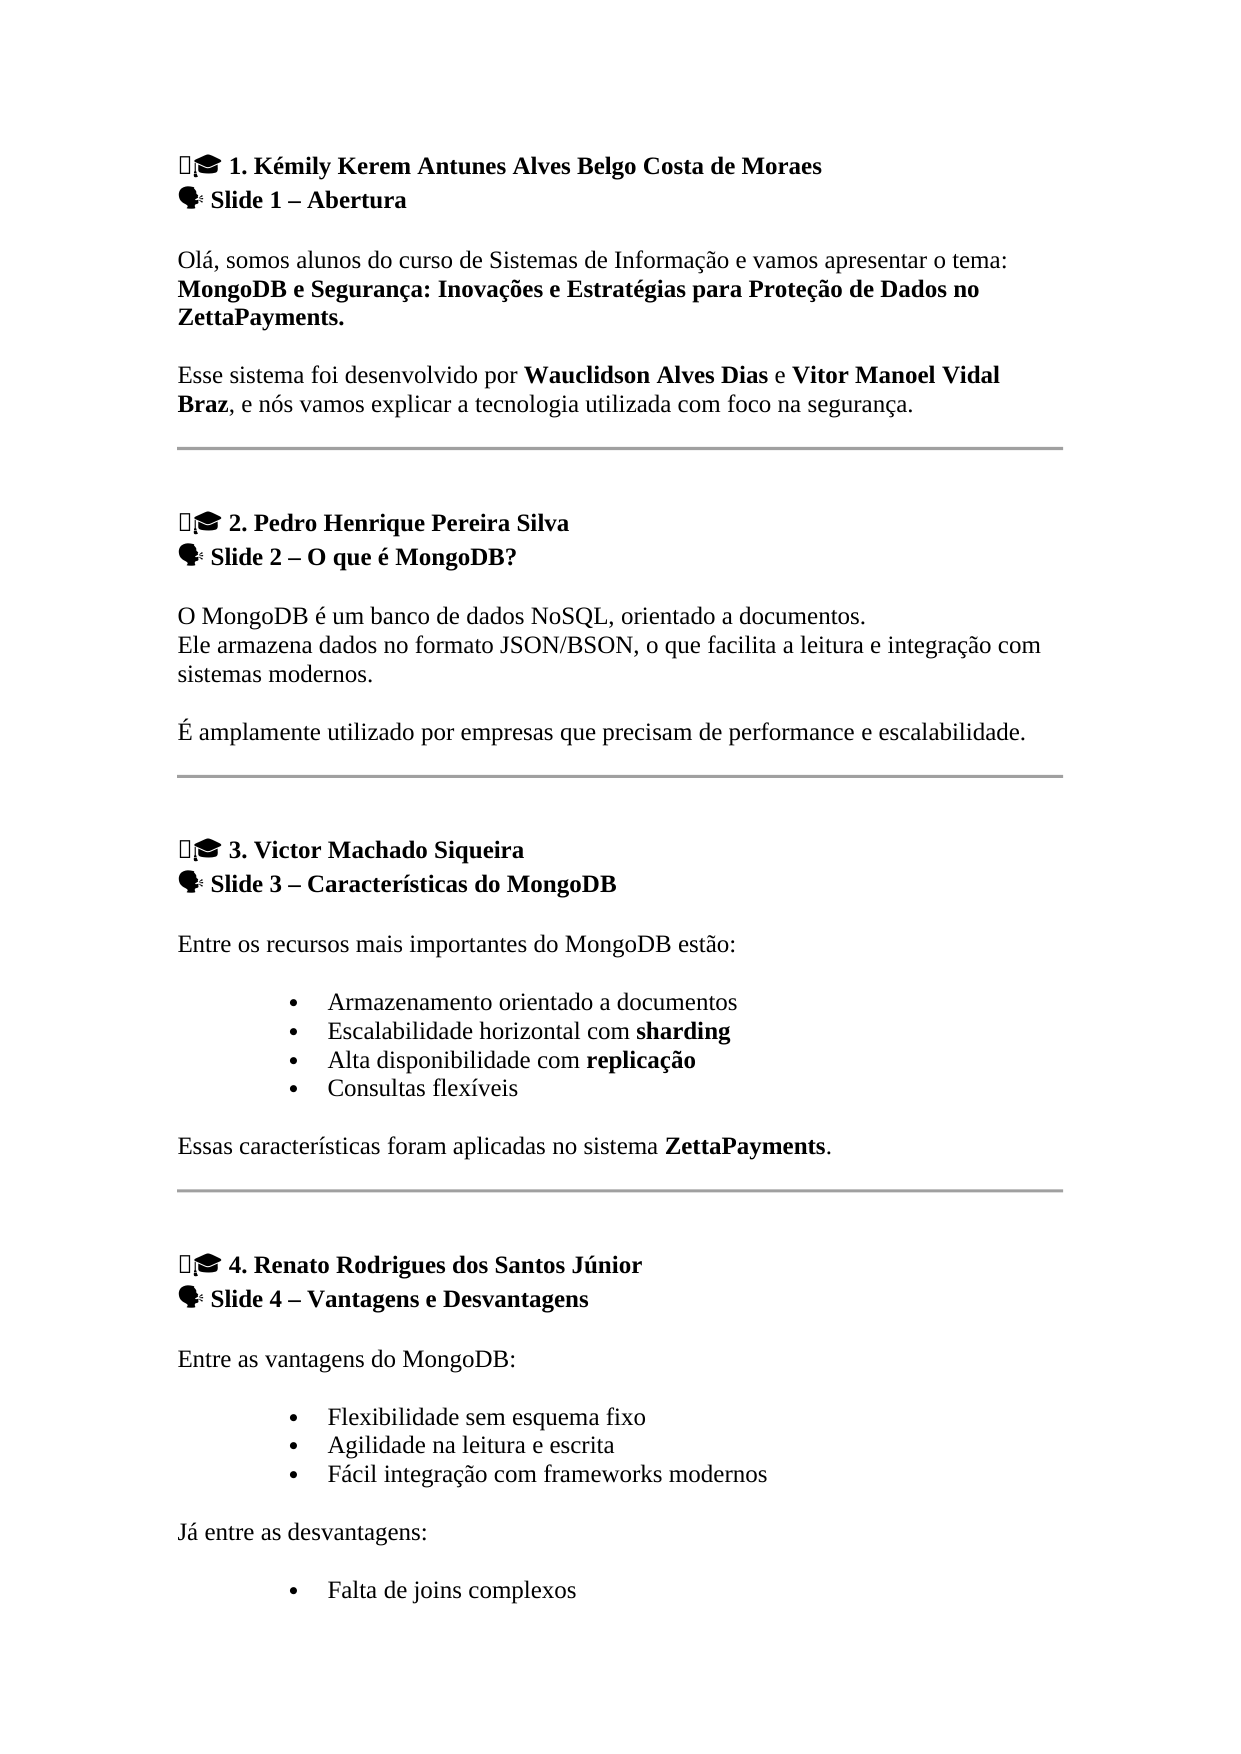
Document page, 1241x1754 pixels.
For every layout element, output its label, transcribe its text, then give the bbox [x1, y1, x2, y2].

list Consultas flexíveis [290, 1073, 1063, 1102]
text É amplamente utilizado por empresas que precisam de performance e escalabilidade. [177, 717, 1063, 746]
list Falta de joins complexos [290, 1575, 1063, 1604]
list Agilidade na leitura e escrita [290, 1430, 1063, 1459]
text Essas características foram aplicadas no sistema ZettaPayments. [177, 1131, 1063, 1160]
text Já entre as desvantagens: [177, 1517, 1063, 1546]
text 🧑‍🎓 4. Renato Rodrigues dos Santos Júnior 🗣 Slide 4 – Vantagens e Desvantagens [177, 1246, 1063, 1314]
text Olá, somos alunos do curso de Sistemas de Informação e vamos apresentar o tema: MongoDB e Segurança: Inovações e Estratégias para Proteção de Dados no ZettaPayments. [177, 245, 1063, 331]
text 🧑‍🎓 1. Kémily Kerem Antunes Alves Belgo Costa de Moraes 🗣 Slide 1 – Abertura [177, 148, 1063, 216]
text Entre os recursos mais importantes do MongoDB estão: [177, 929, 1063, 958]
text 🧑‍🎓 2. Pedro Henrique Pereira Silva 🗣 Slide 2 – O que é MongoDB? [177, 504, 1063, 572]
list Flexibilidade sem esquema fixo [290, 1402, 1063, 1430]
text Esse sistema foi desenvolvido por Wauclidson Alves Dias e Vitor Manoel Vidal Braz, e nós vamos explicar a tecnologia utilizada com foco na segurança. [177, 360, 1063, 418]
list Escalabilidade horizontal com sharding [290, 1016, 1063, 1045]
text Entre as vantagens do MongoDB: [177, 1344, 1063, 1372]
text 🧑‍🎓 3. Victor Machado Siqueira 🗣 Slide 3 – Características do MongoDB [177, 832, 1063, 900]
list Alta disponibilidade com replicação [290, 1045, 1063, 1073]
list Armazenamento orientado a documentos [290, 987, 1063, 1016]
list Fácil integração com frameworks modernos [290, 1459, 1063, 1488]
text O MongoDB é um banco de dados NoSQL, orientado a documentos. Ele armazena dados no formato JSON/BSON, o que facilita a leitura e integração com sistemas modernos. [177, 601, 1063, 688]
